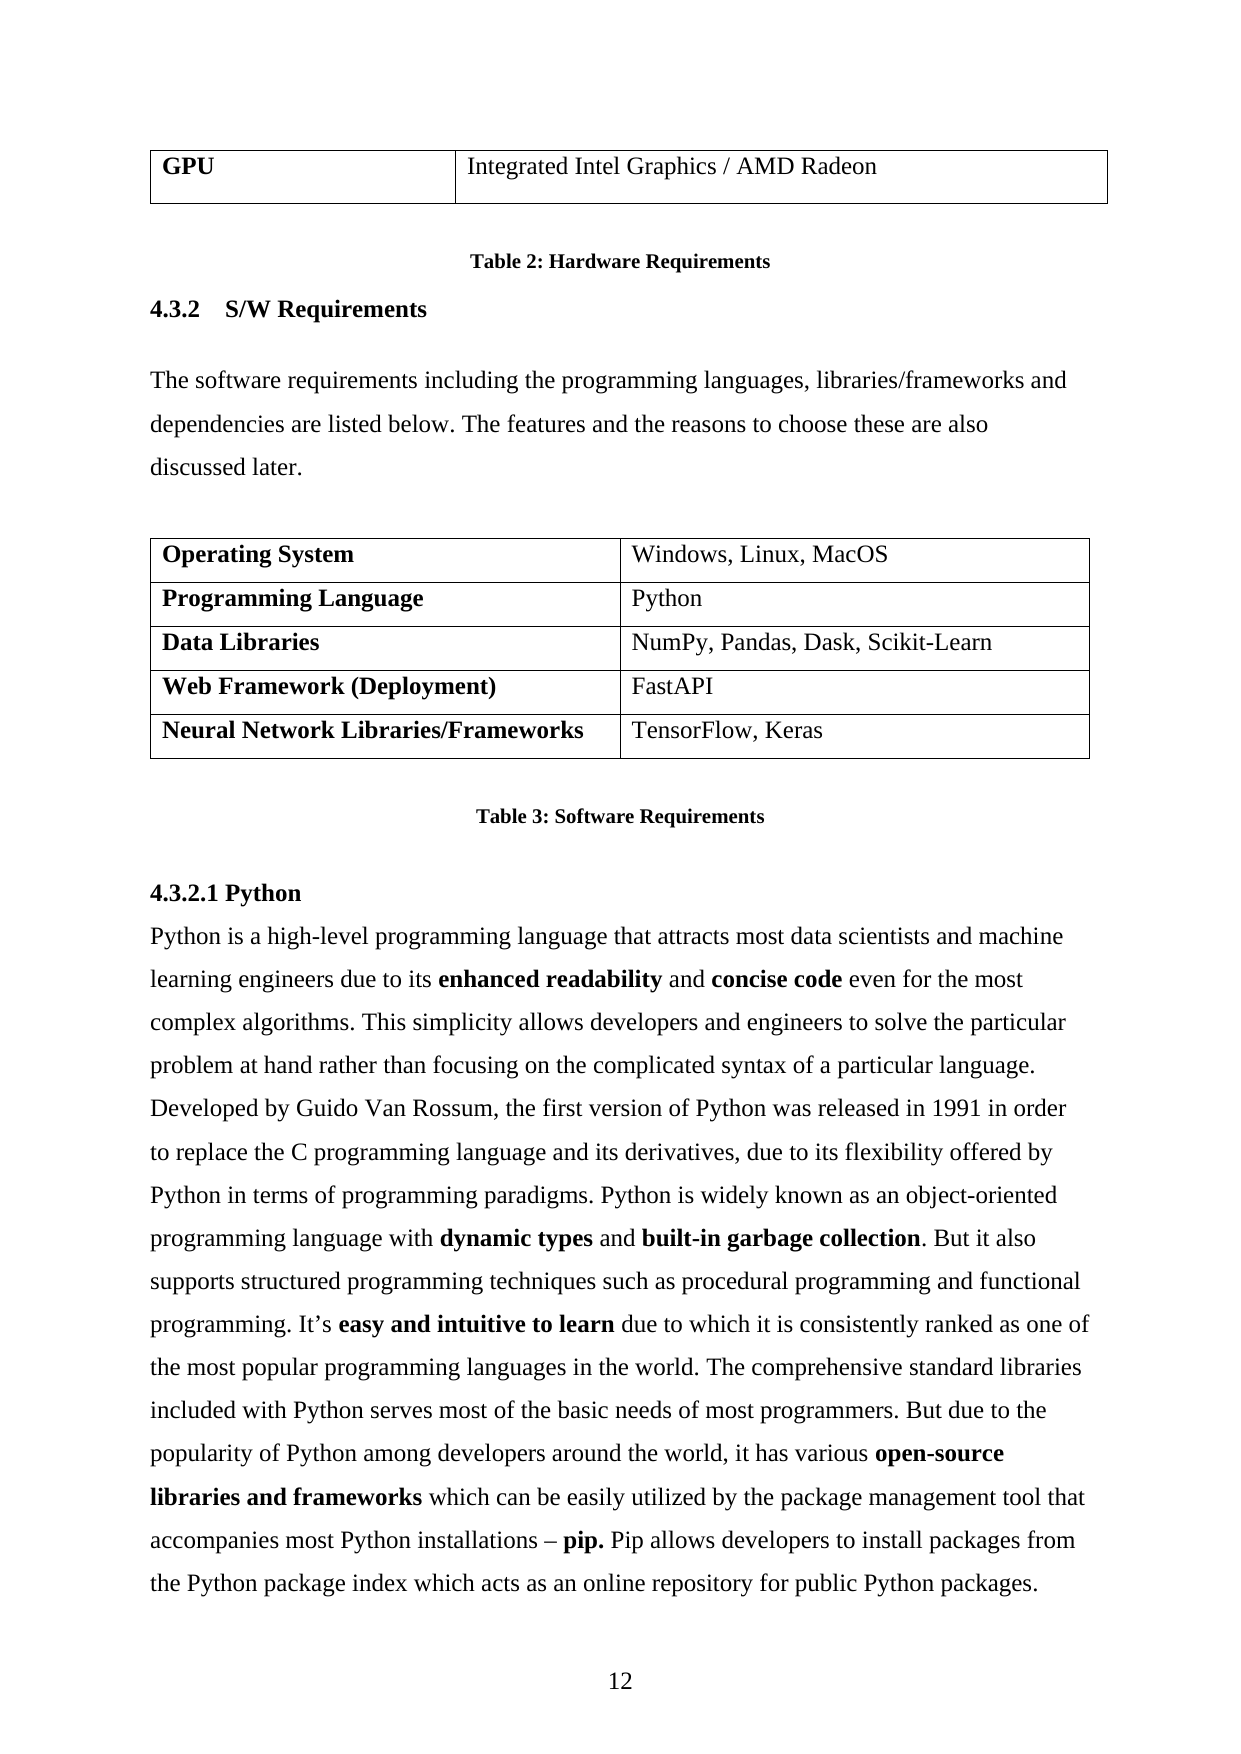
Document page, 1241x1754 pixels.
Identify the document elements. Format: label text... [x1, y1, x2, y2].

table_cell Neural Network Libraries/Frameworks [151, 715, 620, 758]
text Table 3: Software Requirements [150, 804, 1090, 828]
table_cell FastAPI [621, 671, 1089, 714]
table_cell Data Libraries [151, 627, 620, 670]
text The software requirements including the programming languages, libraries/frameworks and dependencies are listed below. The features and the reasons to choose these are also discussed later. [150, 366, 1090, 481]
table_cell NumPy, Pandas, Dask, Scikit-Learn [621, 627, 1089, 670]
table_header Windows, Linux, MacOS [621, 539, 1089, 582]
table_cell Programming Language [151, 583, 620, 626]
text 4.3.2.1 Python [150, 878, 1090, 907]
table_cell GPU [151, 151, 455, 203]
table_cell Web Framework (Deployment) [151, 671, 620, 714]
table_cell Integrated Intel Graphics / AMD Radeon [456, 151, 1107, 203]
table_cell TensorFlow, Keras [621, 715, 1089, 758]
text Table 2: Hardware Requirements [150, 249, 1090, 273]
subtitle 4.3.2 S/W Requirements [150, 294, 1090, 322]
table_cell Python [621, 583, 1089, 626]
table_header Operating System [151, 539, 620, 582]
